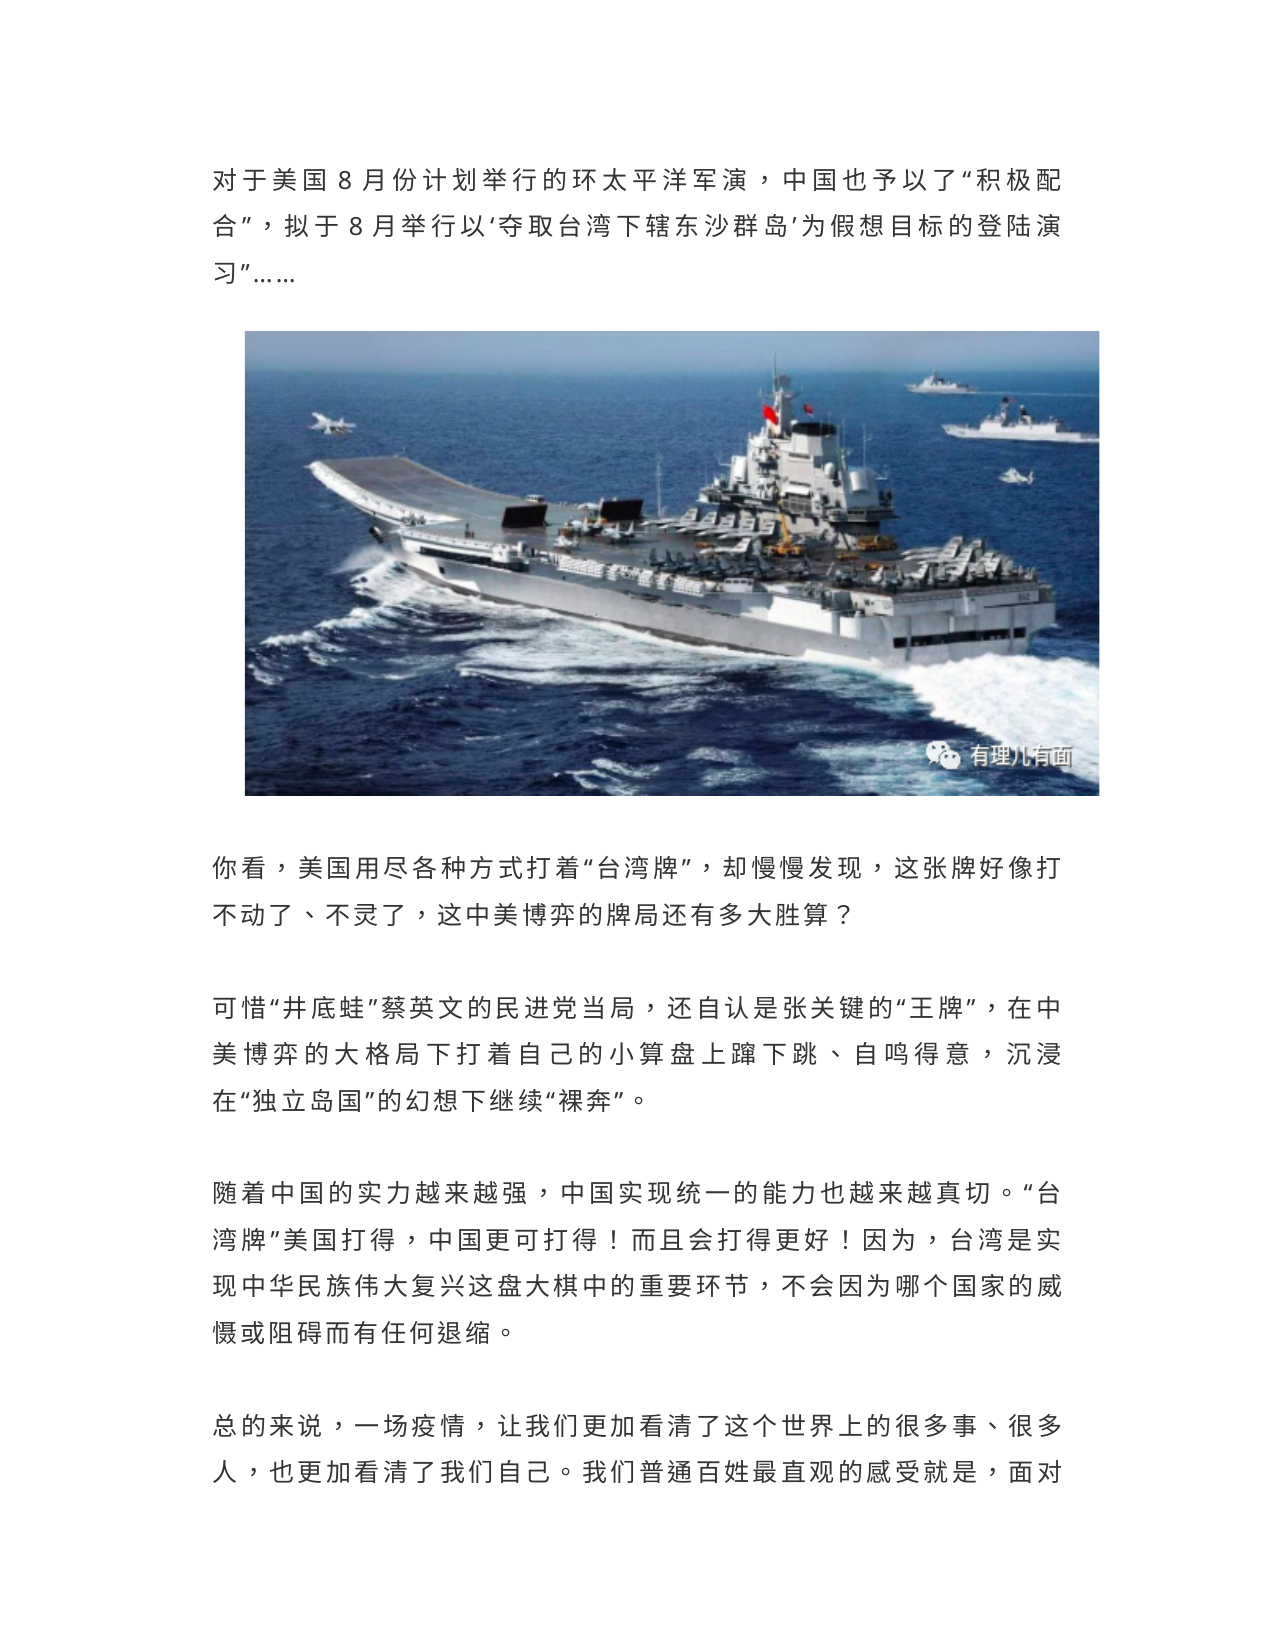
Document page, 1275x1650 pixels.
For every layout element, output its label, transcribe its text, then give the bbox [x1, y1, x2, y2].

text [212, 1396, 1062, 1489]
text 可惜“井底蛙”蔡英文的民进党当局，还自认是张关键的“王牌”，在中美博弈的大格局下打着自己的小算盘上蹿下跳、自鸣得意，沉浸在“独立岛国”的幻想下继续“裸奔”。 [212, 978, 1062, 1117]
picture [244, 331, 1100, 796]
text 对于美国8月份计划举行的环太平洋军演，中国也予以了“积极配合”，拟于8月举行以‘夺取台湾下辖东沙群岛’为假想目标的登陆演习”…… [212, 150, 1062, 289]
text 你看，美国用尽各种方式打着“台湾牌”，却慢慢发现，这张牌好像打不动了、不灵了，这中美博弈的牌局还有多大胜算？ [212, 838, 1062, 931]
text 随着中国的实力越来越强，中国实现统一的能力也越来越真切。“台湾牌”美国打得，中国更可打得！而且会打得更好！因为，台湾是实现中华民族伟大复兴这盘大棋中的重要环节，不会因为哪个国家的威慑或阻碍而有任何退缩。 [212, 1164, 1062, 1349]
